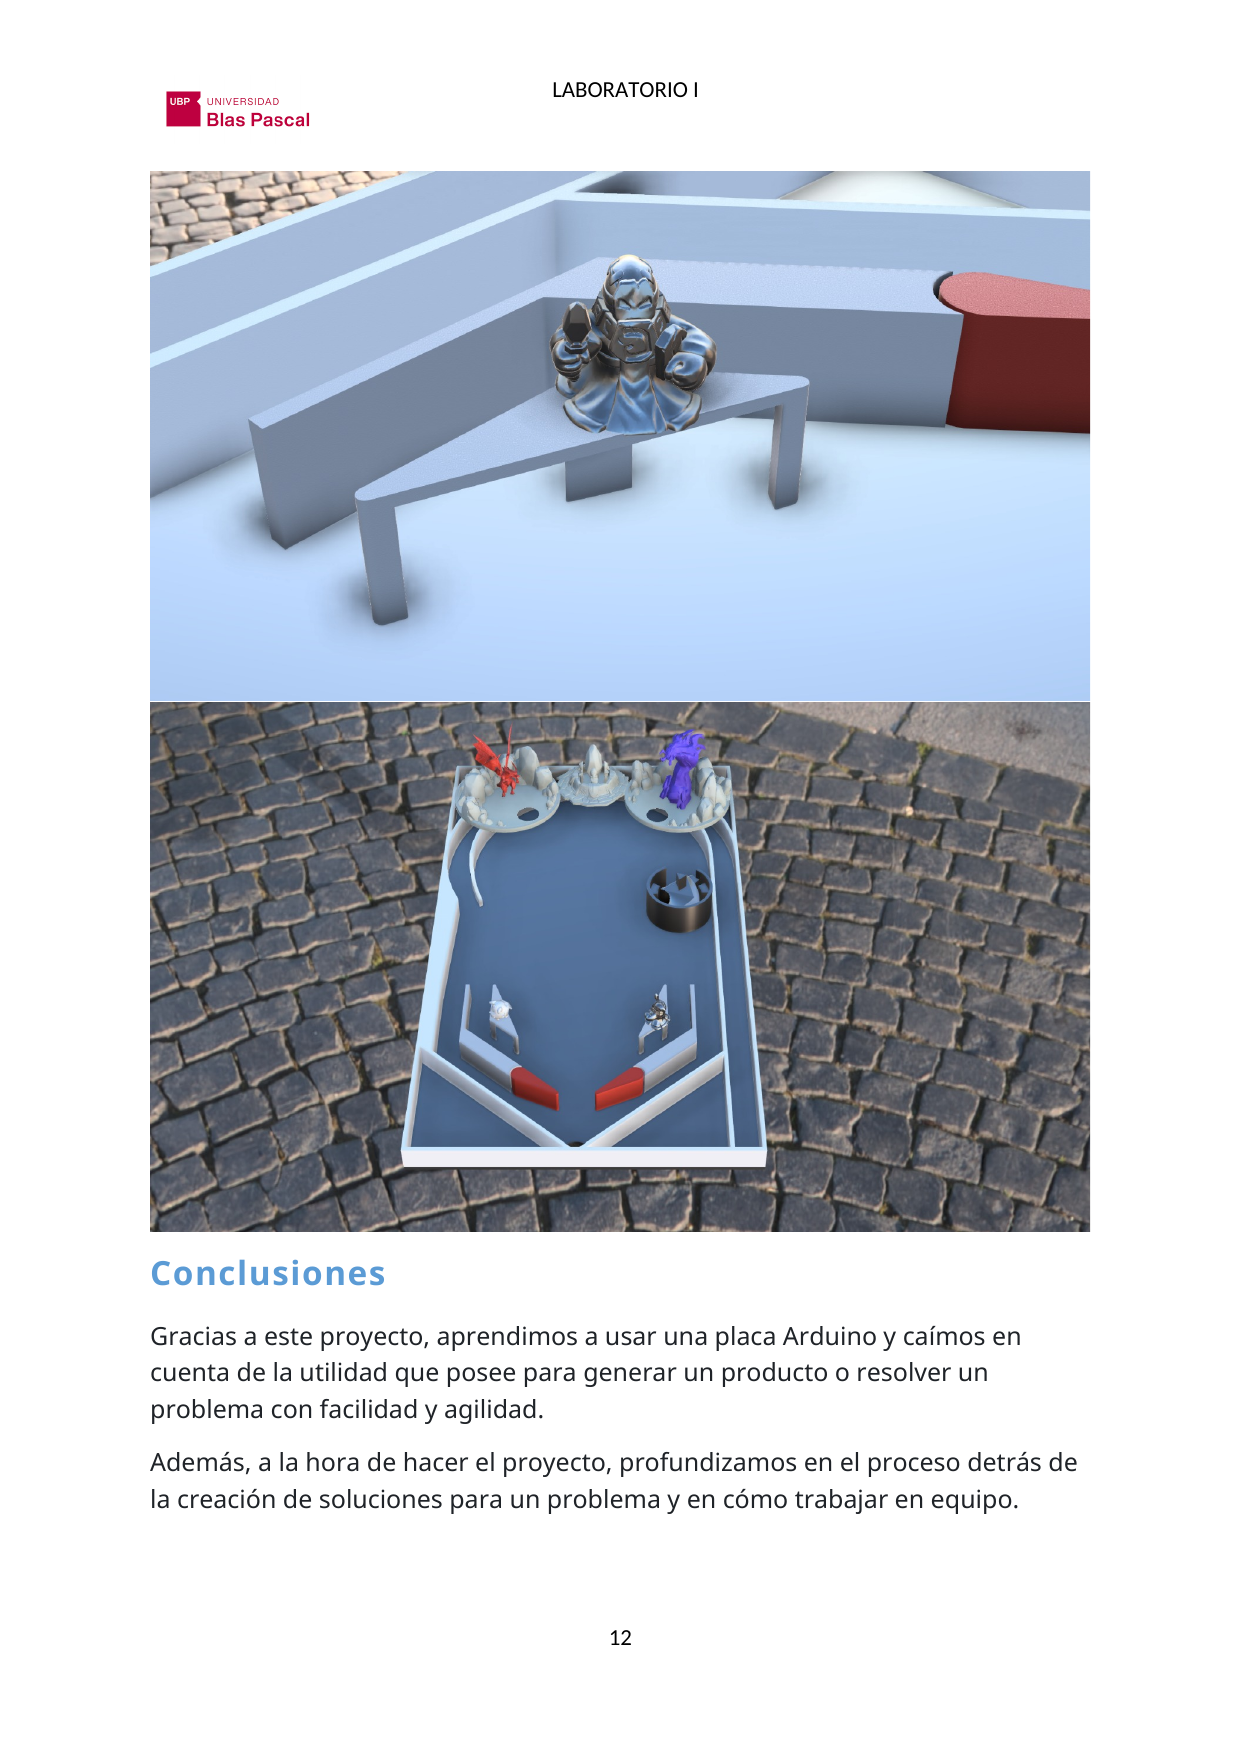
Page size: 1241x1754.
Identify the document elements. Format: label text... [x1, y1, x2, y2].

subtitle Conclusiones [150, 1250, 1090, 1295]
picture [150, 702, 1091, 1232]
picture [150, 171, 1091, 701]
picture [150, 75, 326, 144]
text Además, a la hora de hacer el proyecto, profundizamos en el proceso detrás de la creación de soluciones para un problema y en cómo trabajar en equipo. [150, 1445, 1090, 1546]
text Gracias a este proyecto, aprendimos a usar una placa Arduino y caímos en cuenta de la utilidad que posee para generar un producto o resolver un problema con facilidad y agilidad. [150, 1318, 1090, 1426]
